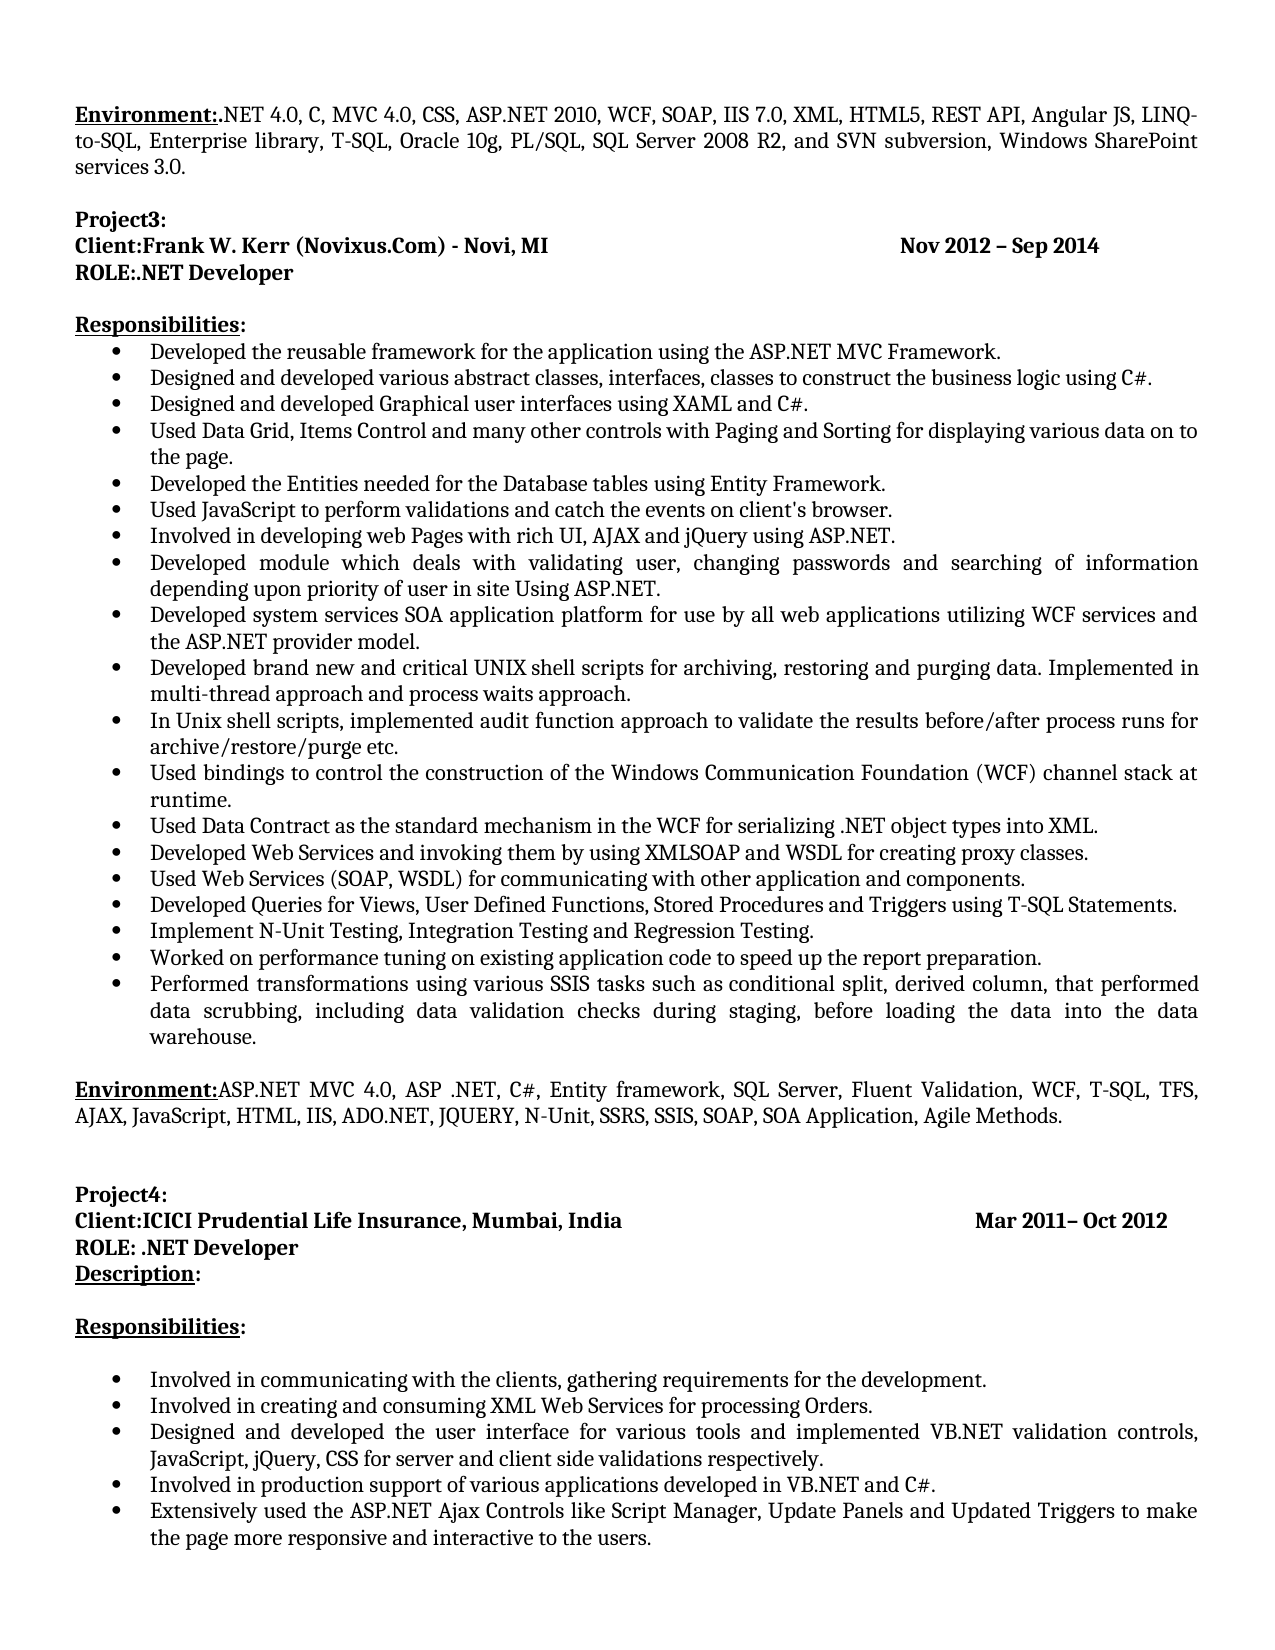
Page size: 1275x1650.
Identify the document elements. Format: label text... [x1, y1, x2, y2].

list Used Data Contract as the standard mechanism in the WCF for serializing .NET object types into XML. [112, 813, 1200, 839]
list Developed the Entities needed for the Database tables using Entity Framework. [112, 470, 1200, 497]
text Client:ICICI Prudential Life Insurance, Mumbai, India Mar 2011– Oct 2012 [622, 1208, 1200, 1234]
text Environment:.NET 4.0, C, MVC 4.0, CSS, ASP.NET 2010, WCF, SOAP, IIS 7.0, XML, HTML5, REST API, Angular JS, LINQ-to-SQL, Enterprise library, T-SQL, Oracle 10g, PL/SQL, SQL Server 2008 R2, and SVN subversion, Windows SharePoint services 3.0. [75, 101, 1200, 180]
list Designed and developed various abstract classes, interfaces, classes to construct the business logic using C#. [112, 365, 1200, 391]
list Used Data Grid, Items Control and many other controls with Paging and Sorting for displaying various data on to the page. [112, 418, 1200, 470]
text ROLE:.NET Developer [75, 259, 1200, 286]
text Description: [75, 1261, 1200, 1287]
text ROLE: .NET Developer [75, 1234, 1200, 1261]
list Involved in production support of various applications developed in VB.NET and C#. [112, 1472, 1200, 1498]
list Implement N-Unit Testing, Integration Testing and Regression Testing. [112, 918, 1200, 945]
list Involved in communicating with the clients, gathering requirements for the development. [112, 1366, 1200, 1393]
list Worked on performance tuning on existing application code to speed up the report preparation. [112, 945, 1200, 971]
text Project4: [75, 1182, 1200, 1208]
list Used Web Services (SOAP, WSDL) for communicating with other application and components. [112, 866, 1200, 892]
list Developed Web Services and invoking them by using XMLSOAP and WSDL for creating proxy classes. [112, 839, 1200, 866]
list Used JavaScript to perform validations and catch the events on client's browser. [112, 497, 1200, 523]
list Involved in developing web Pages with rich UI, AJAX and jQuery using ASP.NET. [112, 523, 1200, 549]
list Designed and developed the user interface for various tools and implemented VB.NET validation controls, JavaScript, jQuery, CSS for server and client side validations respectively. [112, 1419, 1200, 1472]
list Extensively used the ASP.NET Ajax Controls like Script Manager, Update Panels and Updated Triggers to make the page more responsive and interactive to the users. [112, 1498, 1200, 1551]
list Developed Queries for Views, User Defined Functions, Stored Procedures and Triggers using T-SQL Statements. [112, 892, 1200, 918]
text Client:Frank W. Kerr (Novixus.Com) - Novi, MI Nov 2012 – Sep 2014 [75, 233, 1200, 259]
text Responsibilities: [75, 1314, 1200, 1340]
list Developed module which deals with validating user, changing passwords and searching of information depending upon priority of user in site Using ASP.NET. [112, 549, 1200, 602]
list Involved in creating and consuming XML Web Services for processing Orders. [112, 1393, 1200, 1419]
text Environment:ASP.NET MVC 4.0, ASP .NET, C#, Entity framework, SQL Server, Fluent Validation, WCF, T-SQL, TFS, AJAX, JavaScript, HTML, IIS, ADO.NET, JQUERY, N-Unit, SSRS, SSIS, SOAP, SOA Application, Agile Methods. [75, 1076, 1200, 1129]
list Developed system services SOA application platform for use by all web applications utilizing WCF services and the ASP.NET provider model. [112, 602, 1200, 655]
list Developed the reusable framework for the application using the ASP.NET MVC Framework. [112, 338, 1200, 365]
text Project3: [75, 207, 1200, 233]
list Designed and developed Graphical user interfaces using XAML and C#. [112, 391, 1200, 418]
list Developed brand new and critical UNIX shell scripts for archiving, restoring and purging data. Implemented in multi-thread approach and process waits approach. [112, 655, 1200, 707]
list In Unix shell scripts, implemented audit function approach to validate the results before/after process runs for archive/restore/purge etc. [112, 707, 1200, 760]
text Responsibilities: [75, 312, 1200, 338]
list Used bindings to control the construction of the Windows Communication Foundation (WCF) channel stack at runtime. [112, 760, 1200, 813]
list Performed transformations using various SSIS tasks such as conditional split, derived column, that performed data scrubbing, including data validation checks during staging, before loading the data into the data warehouse. [112, 971, 1200, 1050]
